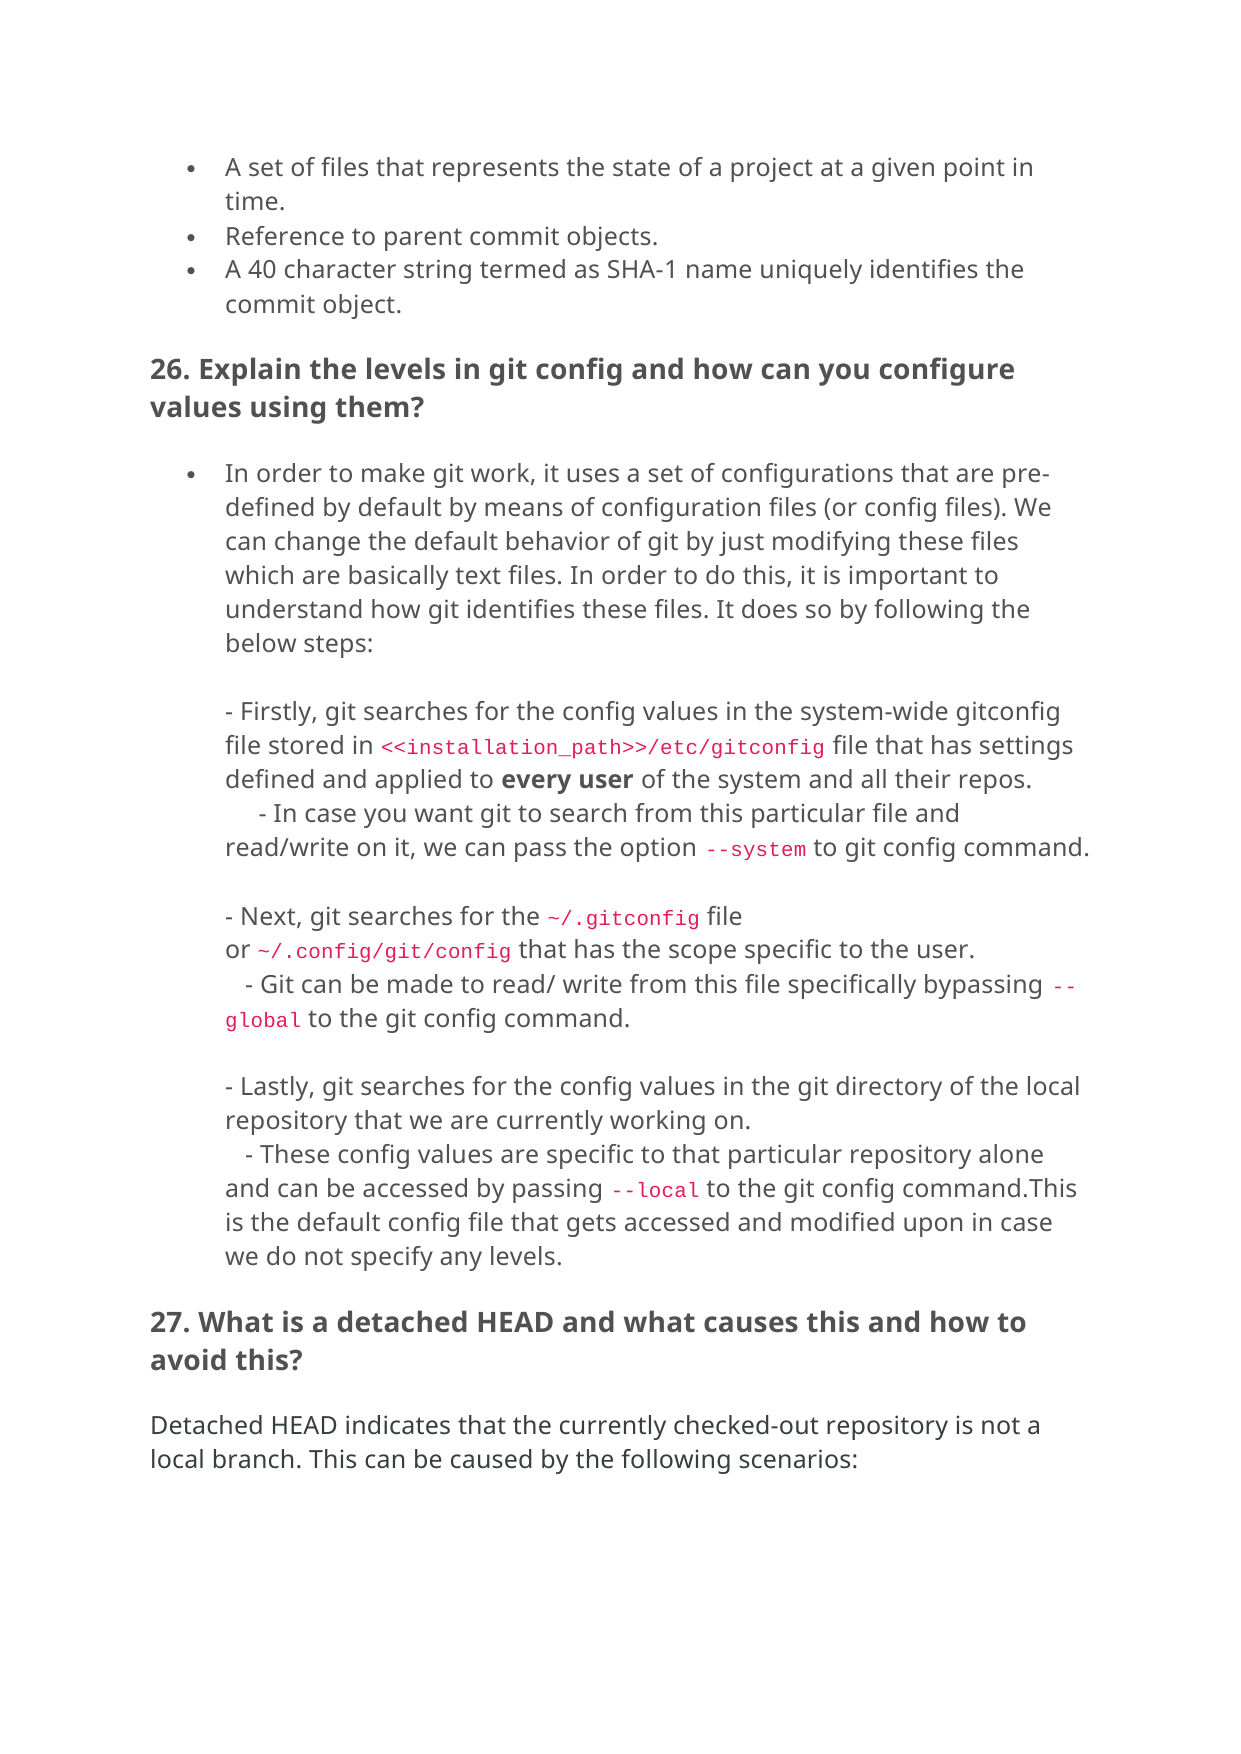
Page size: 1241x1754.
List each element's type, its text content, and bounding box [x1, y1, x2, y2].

list In order to make git work, it uses a set of configurations that are pre-defined by default by means of configuration files (or config files). We can change the default behavior of git by just modifying these files which are basically text files. In order to do this, it is important to understand how git identifies these files. It does so by following the below steps: - Firstly, git searches for the config values in the system-wide gitconfig file stored in <<installation_path>>/etc/gitconfig file that has settings defined and applied to every user of the system and all their repos. - In case you want git to search from this particular file and read/write on it, we can pass the option --system to git config command. - Next, git searches for the ~/.gitconfig file or ~/.config/git/config that has the scope specific to the user. - Git can be made to read/ write from this file specifically bypassing --global to the git config command. - Lastly, git searches for the config values in the git directory of the local repository that we are currently working on. - These config values are specific to that particular repository alone and can be accessed by passing --local to the git config command.This is the default config file that gets accessed and modified upon in case we do not specify any levels. [187, 455, 1090, 1273]
text 27. What is a detached HEAD and what causes this and how to avoid this? [150, 1302, 1090, 1379]
list A set of files that represents the state of a project at a given point in time. [187, 150, 1090, 218]
text Detached HEAD indicates that the currently checked-out repository is not a local branch. This can be caused by the following scenarios: [150, 1408, 1090, 1476]
list Reference to parent commit objects. [187, 218, 1090, 252]
list A 40 character string termed as SHA-1 name uniquely identifies the commit object. [187, 252, 1090, 320]
text 26. Explain the levels in git config and how can you configure values using them? [150, 349, 1090, 426]
